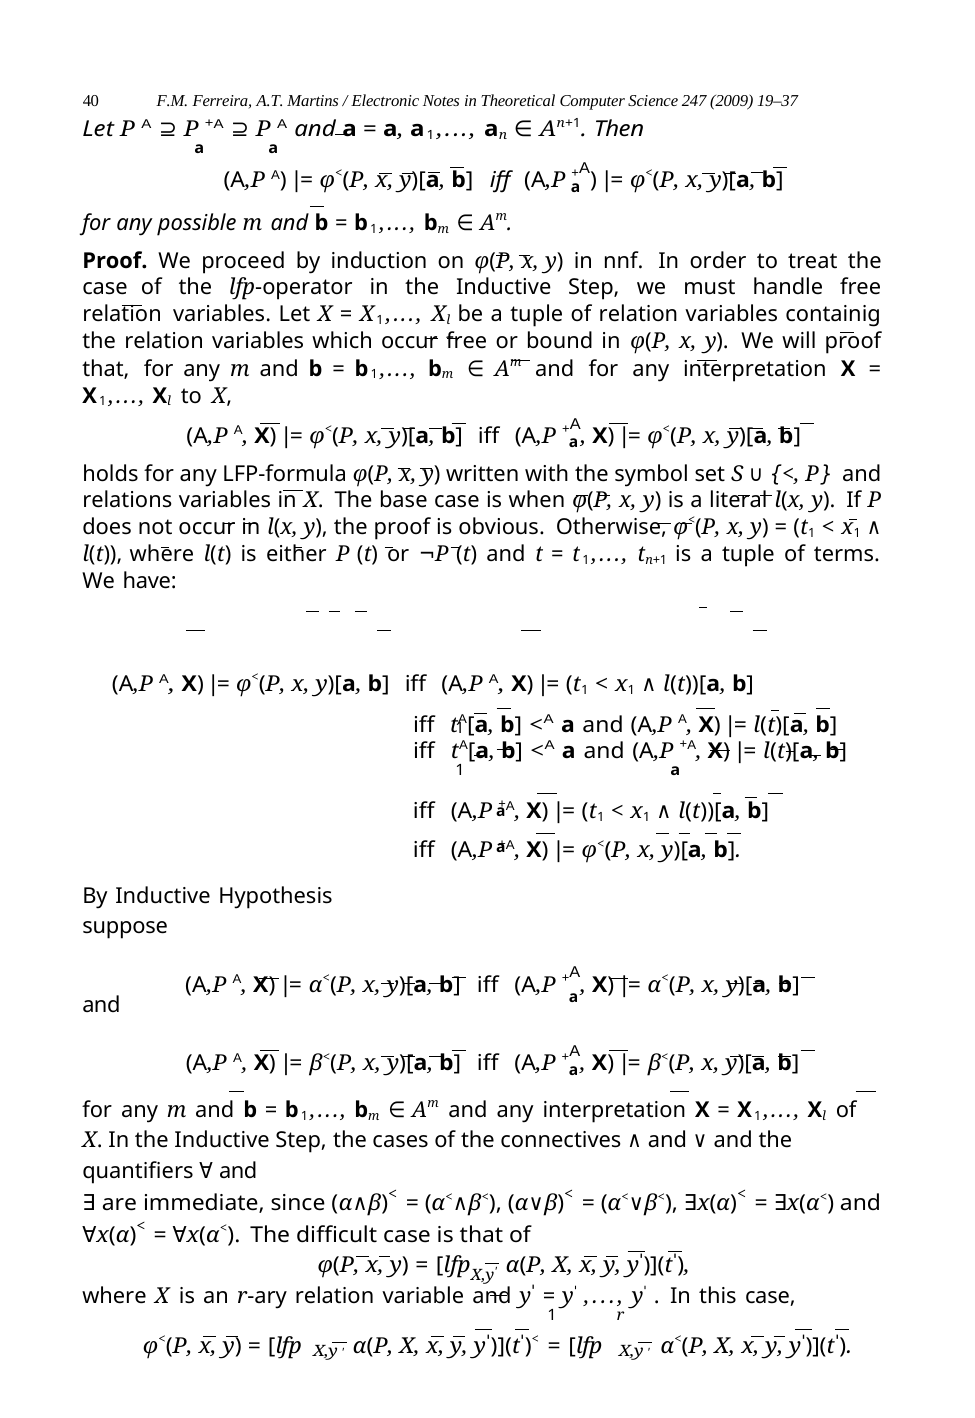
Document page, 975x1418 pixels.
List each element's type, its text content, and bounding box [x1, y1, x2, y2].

text Proof. We proceed by induction on φ(P, x, y) in nnf. In order to treat the case of the lfp-operator in the Inductive Step, we must handle free relation variables. Let X = X1,..., Xl be a tuple of relation variables containig the relation variables which occur free or bound in φ(P, x, y). We will proof that, for any m and b = b1,..., bm ∈ Am and for any interpretation X = X1,..., Xl to X, [82, 246, 881, 409]
text (A,P A, X) |= α<(P, x, y)[a, b] iff (A,P +A, X) |= α<(P, x, y)[a, b] [185, 963, 904, 998]
text iff tA[a, b] <A a and (A,P +A, X) |= l(t)[a, b] [740, 744, 904, 762]
text ∃ are immediate, since (α∧β)< = (α<∧β<), (α∨β)< = (α<∨β<), ∃x(α)< = ∃x(α<) and ∀x(α)< = ∀x(α<). The difficult case is that of [82, 1186, 882, 1249]
text φ<(P, x, y) = [lfp ' α(P, X, x, y, y')](t')< = [lfp ' α<(P, X, x, y, y')](t'). [143, 1324, 904, 1360]
text a a [194, 140, 904, 157]
text holds for any LFP-formula φ(P, x, y) written with the symbol set S ∪ {<, P} and relations variables in X. The base case is when φ(P, x, y) is a literal l(x, y). If P does not occur in l(x, y), the proof is obvious. Otherwise, φ<(P, x, y) = (t1 < x1 ∧ l(t)), where l(t) is either P (t) or ¬P (t) and t = t1,..., tn+1 is a tuple of terms. We have: [82, 459, 881, 595]
text for any possible m and b = b1,..., bm ∈ Am. [82, 206, 904, 237]
text φ(P, x, y) = [lfpX,y' α(P, X, x, y, y')](t'), [103, 1249, 904, 1285]
text Let P A ⊇ P +A ⊇ P A and a = a, a1,..., an ∈ An+1. Then [82, 122, 904, 140]
text 1 a [455, 762, 904, 779]
text (A,P A, X) |= φ<(P, x, y)[a, b] iff (A,P A, X) |= (t1 < x1 ∧ l(t))[a, b] [112, 668, 904, 698]
text and [82, 988, 122, 1018]
text (A,P A) |= φ<(P, x, y)[a, b] iff (A,P +A) |= φ<(P, x, y)[a, b] [103, 159, 904, 194]
text for any m and b = b1,..., bm ∈ Am and any interpretation X = X1,..., Xl of X. In the Inductive Step, the cases of the connectives ∧ and ∨ and the quantifiers ∀ and [82, 1094, 882, 1185]
text 1 r [547, 1307, 904, 1324]
text where X is an r-ary relation variable and y' = y' ,..., y' . In this case, [82, 1290, 904, 1307]
text (A,P A, X) |= φ<(P, x, y)[a, b] iff (A,P +A, X) |= φ<(P, x, y)[a, b] [186, 414, 904, 450]
text iff tA[a, b] <A a and (A,P A, X) |= l(t)[a, b] [413, 707, 904, 739]
text By Inductive Hypothesis suppose [82, 880, 403, 939]
text (A,P A, X) |= β<(P, x, y)[a, b] iff (A,P +A, X) |= β<(P, x, y)[a, b] [186, 1042, 904, 1077]
text iff tA[a, b] <A a and (A,P +A, X) |= l(t)[a, b] [413, 744, 739, 762]
text iff (A,P +A, X) |= (t1 < x1 ∧ l(t))[a, b] [413, 795, 904, 825]
text iff (A,P +A, X) |= φ<(P, x, y)[a, b]. [413, 832, 904, 864]
